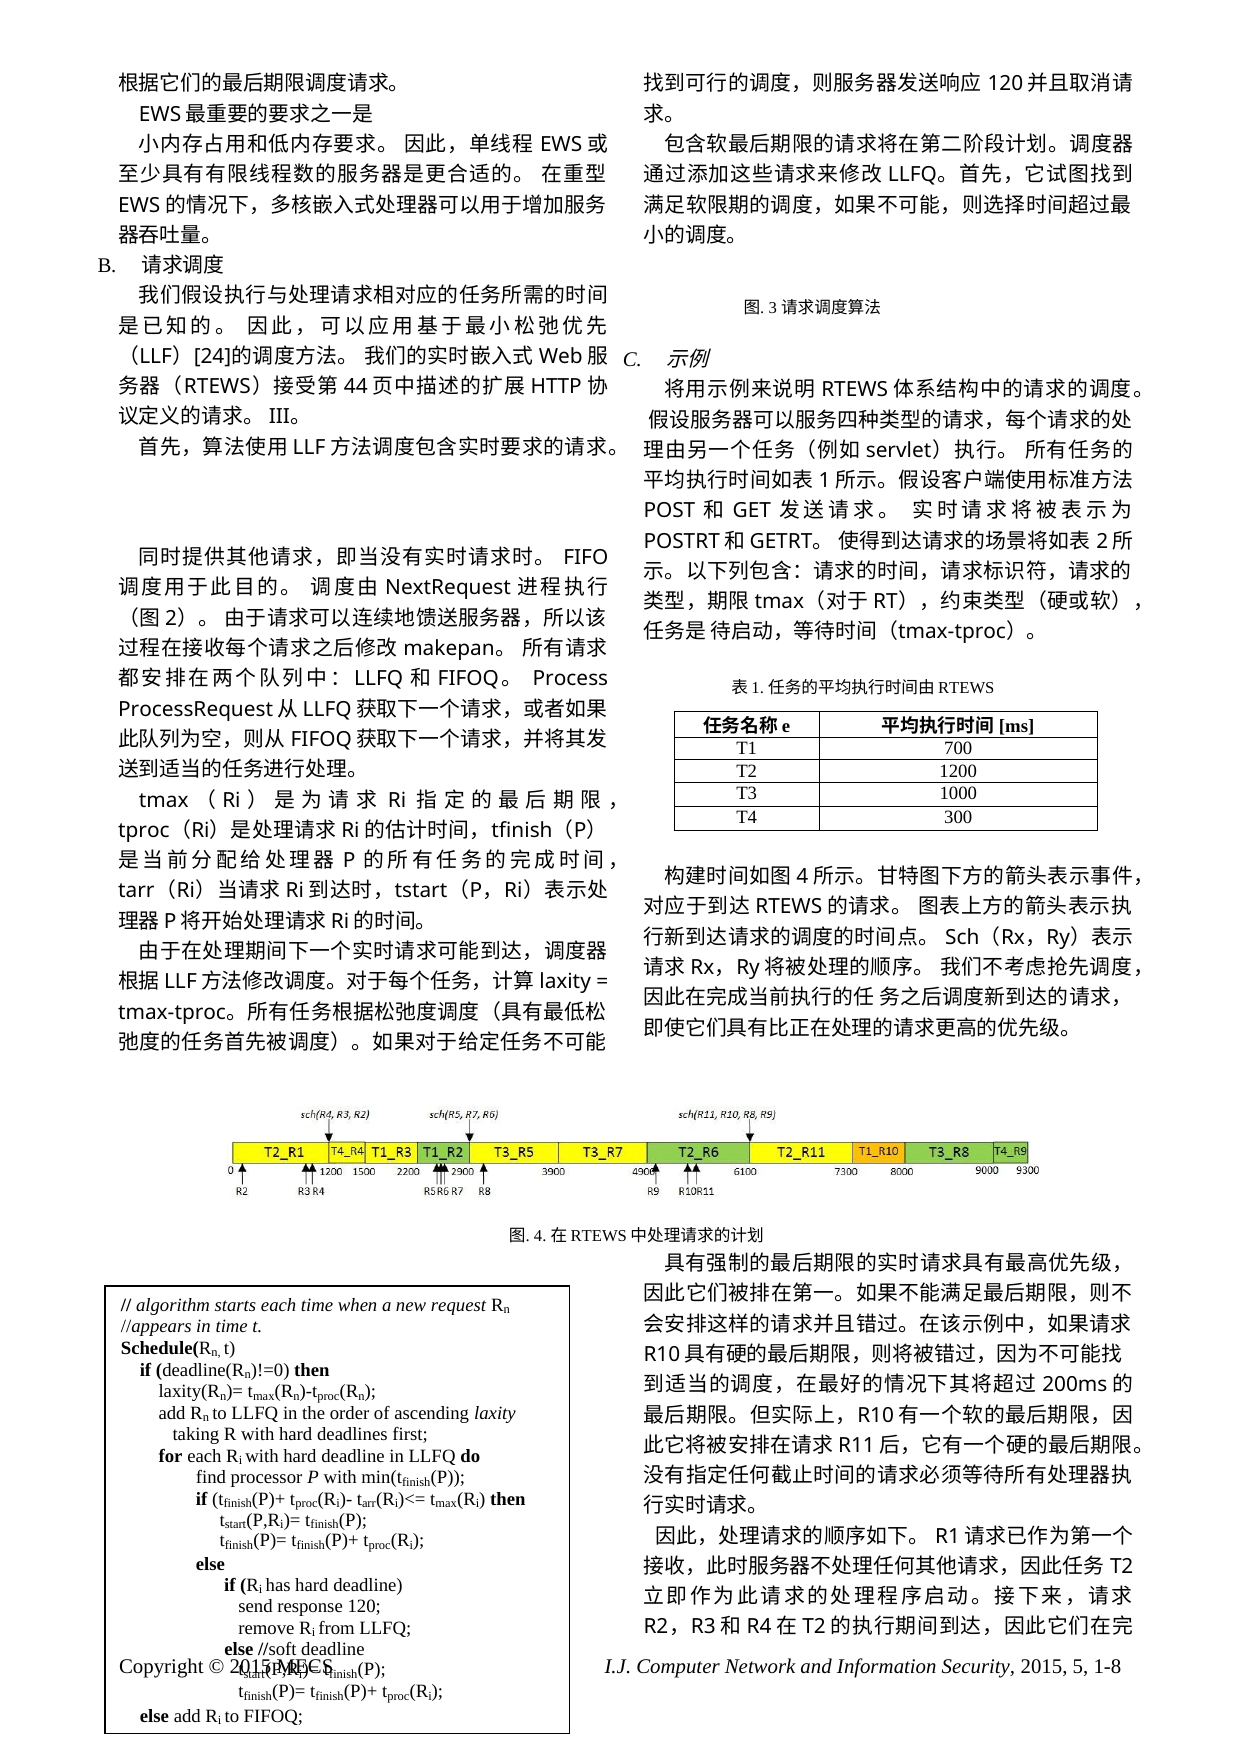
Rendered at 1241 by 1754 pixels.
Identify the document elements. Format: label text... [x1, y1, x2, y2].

text 因此，处理请求的顺序如下。 R1请求已作为第一个接收，此时服务器不处理任何其他请求，因此任务T2立即作为此请求的处理程序启动。接下来，请求R2，R3和R4在T2的执行期间到达，因此它们在完成T1之后被调度。顺序是R4，R3和R2，因 [643, 1519, 1133, 1640]
table_cell 300 [820, 807, 1097, 830]
table_cell T2 [675, 760, 819, 782]
text tmax（Ri）是为请求Ri指定的最后期限，tproc（Ri）是处理请求Ri的估计时间，tfinish（P）是当前分配给处理器P的所有任务的完成时间，tarr（Ri）当请求Ri到达时，tstart（P，Ri）表示处理器P将开始处理请求Ri的时间。 [118, 783, 608, 934]
text 由于在处理期间下一个实时请求可能到达，调度器根据LLF方法修改调度。对于每个任务，计算laxity = tmax-tproc。所有任务根据松弛度调度（具有最低松弛度的任务首先被调度）。如果对于给定任务不可能找到可行的调度，则服务器发送响应120并且取消请求。 [118, 934, 608, 1056]
text 图. 4. 在RTEWS中处理请求的计划 [118, 1222, 1133, 1246]
text 图. 3 请求调度算法 [643, 294, 1133, 318]
list 请求调度 [97, 248, 613, 279]
picture [226, 1106, 1041, 1198]
text 包含软最后期限的请求将在第二阶段计划。调度器通过添加这些请求来修改LLFQ。首先，它试图找到满足软限期的调度，如果不可能，则选择时间超过最小的调度。 [643, 127, 1133, 248]
table_cell 1000 [820, 783, 1097, 806]
text 同时提供其他请求，即当没有实时请求时。 FIFO调度用于此目的。 调度由NextRequest进程执行（图2）。 由于请求可以连续地馈送服务器，所以该过程在接收每个请求之后修改makepan。 所有请求都安排在两个队列中：LLFQ和FIFOQ。 Process ProcessRequest从LLFQ获取下一个请求，或者如果此队列为空，则从FIFOQ获取下一个请求，并将其发送到适当的任务进行处理。 [118, 540, 608, 783]
table_cell 1200 [820, 760, 1097, 782]
table_cell T3 [675, 783, 819, 806]
text 表1. 任务的平均执行时间由RTEWS [698, 674, 1138, 698]
text 我们假设执行与处理请求相对应的任务所需的时间是已知的。 因此，可以应用基于最小松弛优先（LLF）[24]的调度方法。 我们的实时嵌入式Web服务器（RTEWS）接受第44页中描述的扩展HTTP协议定义的请求。 III。 [118, 279, 608, 430]
table_cell T4 [675, 807, 819, 830]
text EWS最重要的要求之一是 [118, 97, 608, 127]
list 示例 [623, 342, 1138, 372]
text 到适当的调度，在最好的情况下其将超过200ms的最后期限。但实际上，R10有一个软的最后期限，因此它将被安排在请求R11后，它有一个硬的最后期限。没有指定任何截止时间的请求必须等待所有处理器执行实时请求。 [643, 1367, 1133, 1519]
table_cell T1 [675, 738, 819, 759]
text 具有强制的最后期限的实时请求具有最高优先级，因此它们被排在第一。如果不能满足最后期限，则不会安排这样的请求并且错过。在该示例中，如果请求R10具有硬的最后期限，则将被错过，因为不可能找 [643, 1246, 1133, 1367]
table_header 任务名称e [675, 712, 819, 737]
table_cell 700 [820, 738, 1097, 759]
text 小内存占用和低内存要求。 因此，单线程EWS或至少具有有限线程数的服务器是更合适的。 在重型EWS的情况下，多核嵌入式处理器可以用于增加服务器吞吐量。 [118, 127, 608, 248]
text 将用示例来说明RTEWS体系结构中的请求的调度。 假设服务器可以服务四种类型的请求，每个请求的处理由另一个任务（例如servlet）执行。 所有任务的平均执行时间如表1所示。假设客户端使用标准方法POST和GET发送请求。 实时请求将被表示为POSTRT和GETRT。 使得到达请求的场景将如表2所示。以下列包含：请求的时间，请求标识符，请求的类型，期限tmax（对于RT），约束类型（硬或软），任务是 待启动，等待时间（tmax-tproc）。 [643, 372, 1133, 645]
text 构建时间如图4所示。甘特图下方的箭头表示事件，对应于到达RTEWS的请求。 图表上方的箭头表示执行新到达请求的调度的时间点。 Sch（Rx，Ry）表示请求Rx，Ry将被处理的顺序。 我们不考虑抢先调度，因此在完成当前执行的任 务之后调度新到达的请求，即使它们具有比正在处理的请求更高的优先级。 [643, 859, 1133, 1041]
table_header 平均执行时间 [ms] [820, 712, 1097, 737]
text 由于在处理期间下一个实时请求可能到达，调度器根据LLF方法修改调度。对于每个任务，计算laxity = tmax-tproc。所有任务根据松弛度调度（具有最低松弛度的任务首先被调度）。如果对于给定任务不可能找到可行的调度，则服务器发送响应120并且取消请求。 [643, 67, 1133, 127]
text 首先，算法使用LLF方法调度包含实时要求的请求。 [118, 430, 608, 484]
